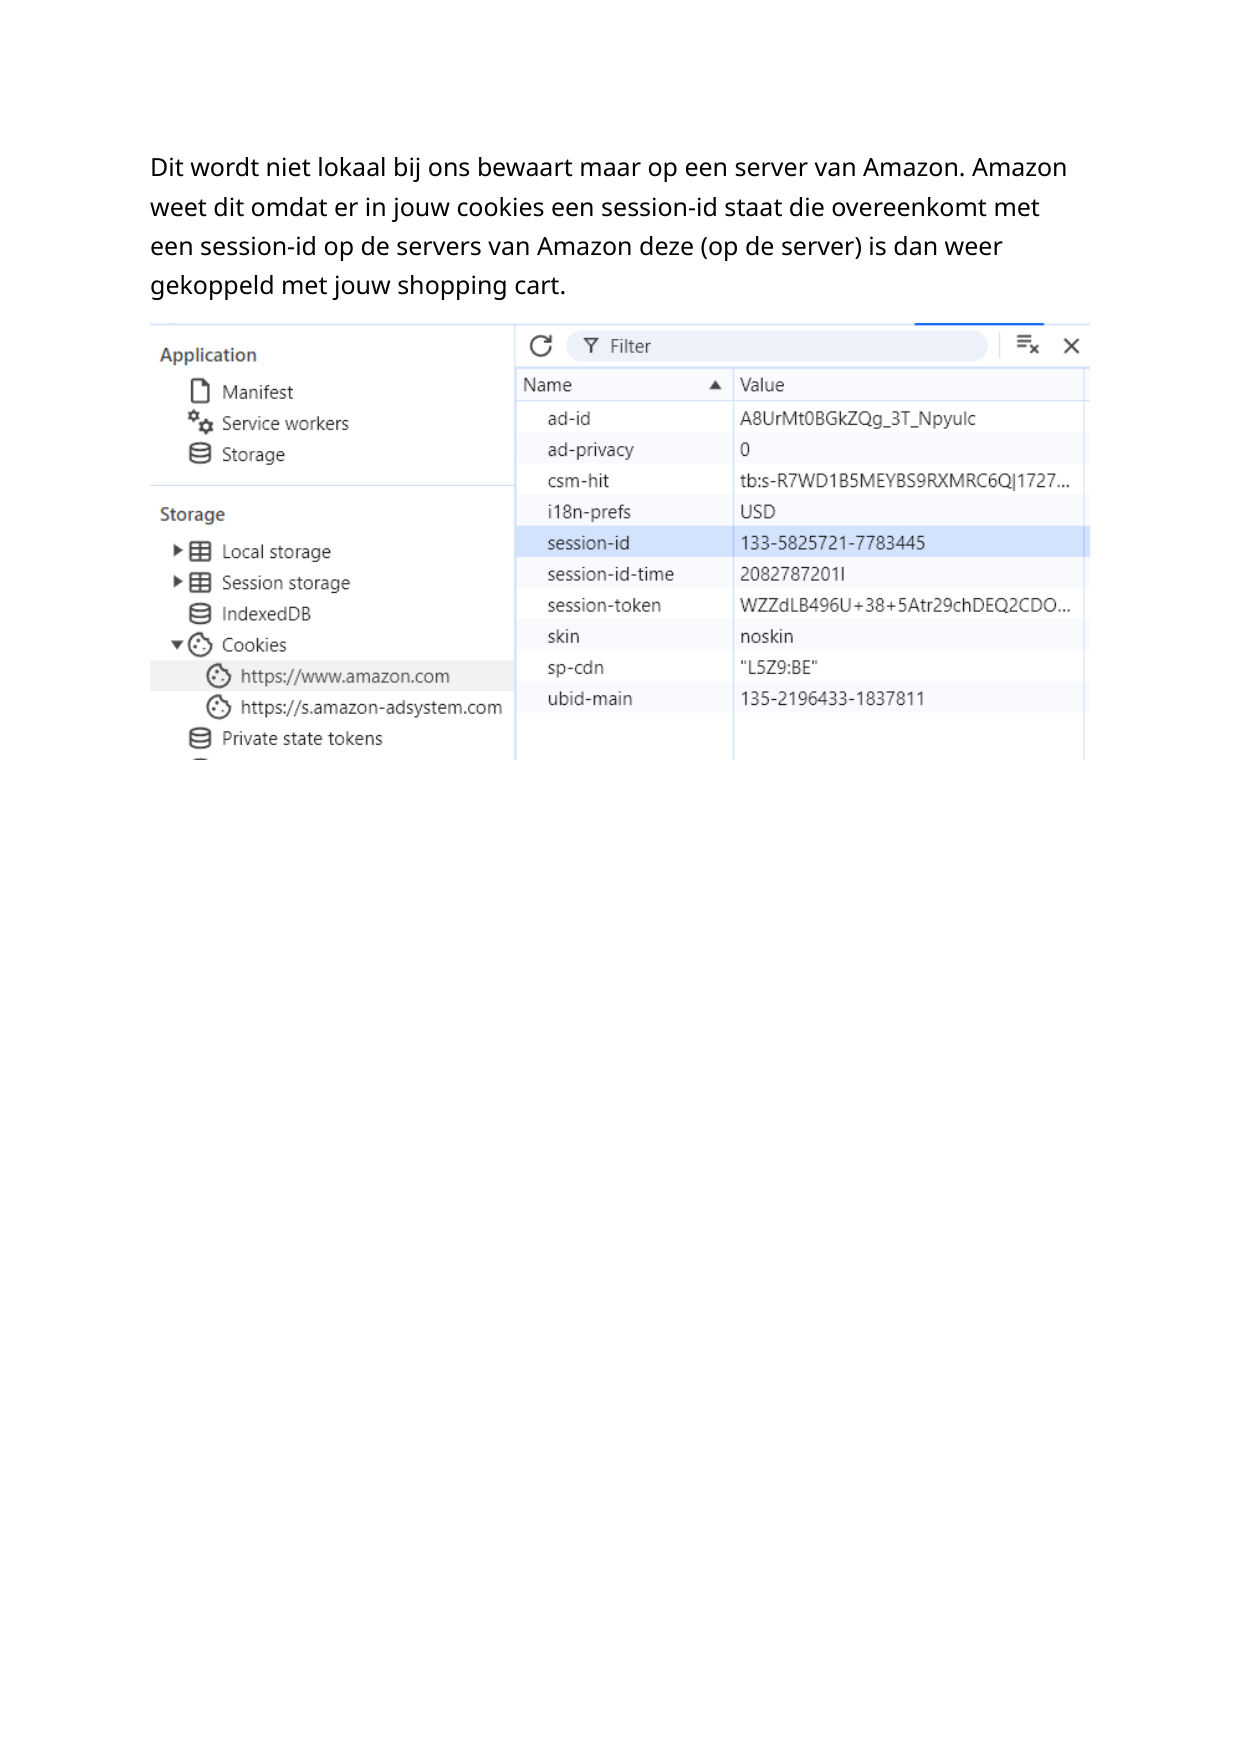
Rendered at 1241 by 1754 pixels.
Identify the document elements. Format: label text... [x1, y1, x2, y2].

text Dit wordt niet lokaal bij ons bewaart maar op een server van Amazon. Amazon weet dit omdat er in jouw cookies een session-id staat die overeenkomt met een session-id op de servers van Amazon deze (op de server) is dan weer gekoppeld met jouw shopping cart. [150, 150, 1090, 302]
picture [150, 323, 1091, 760]
